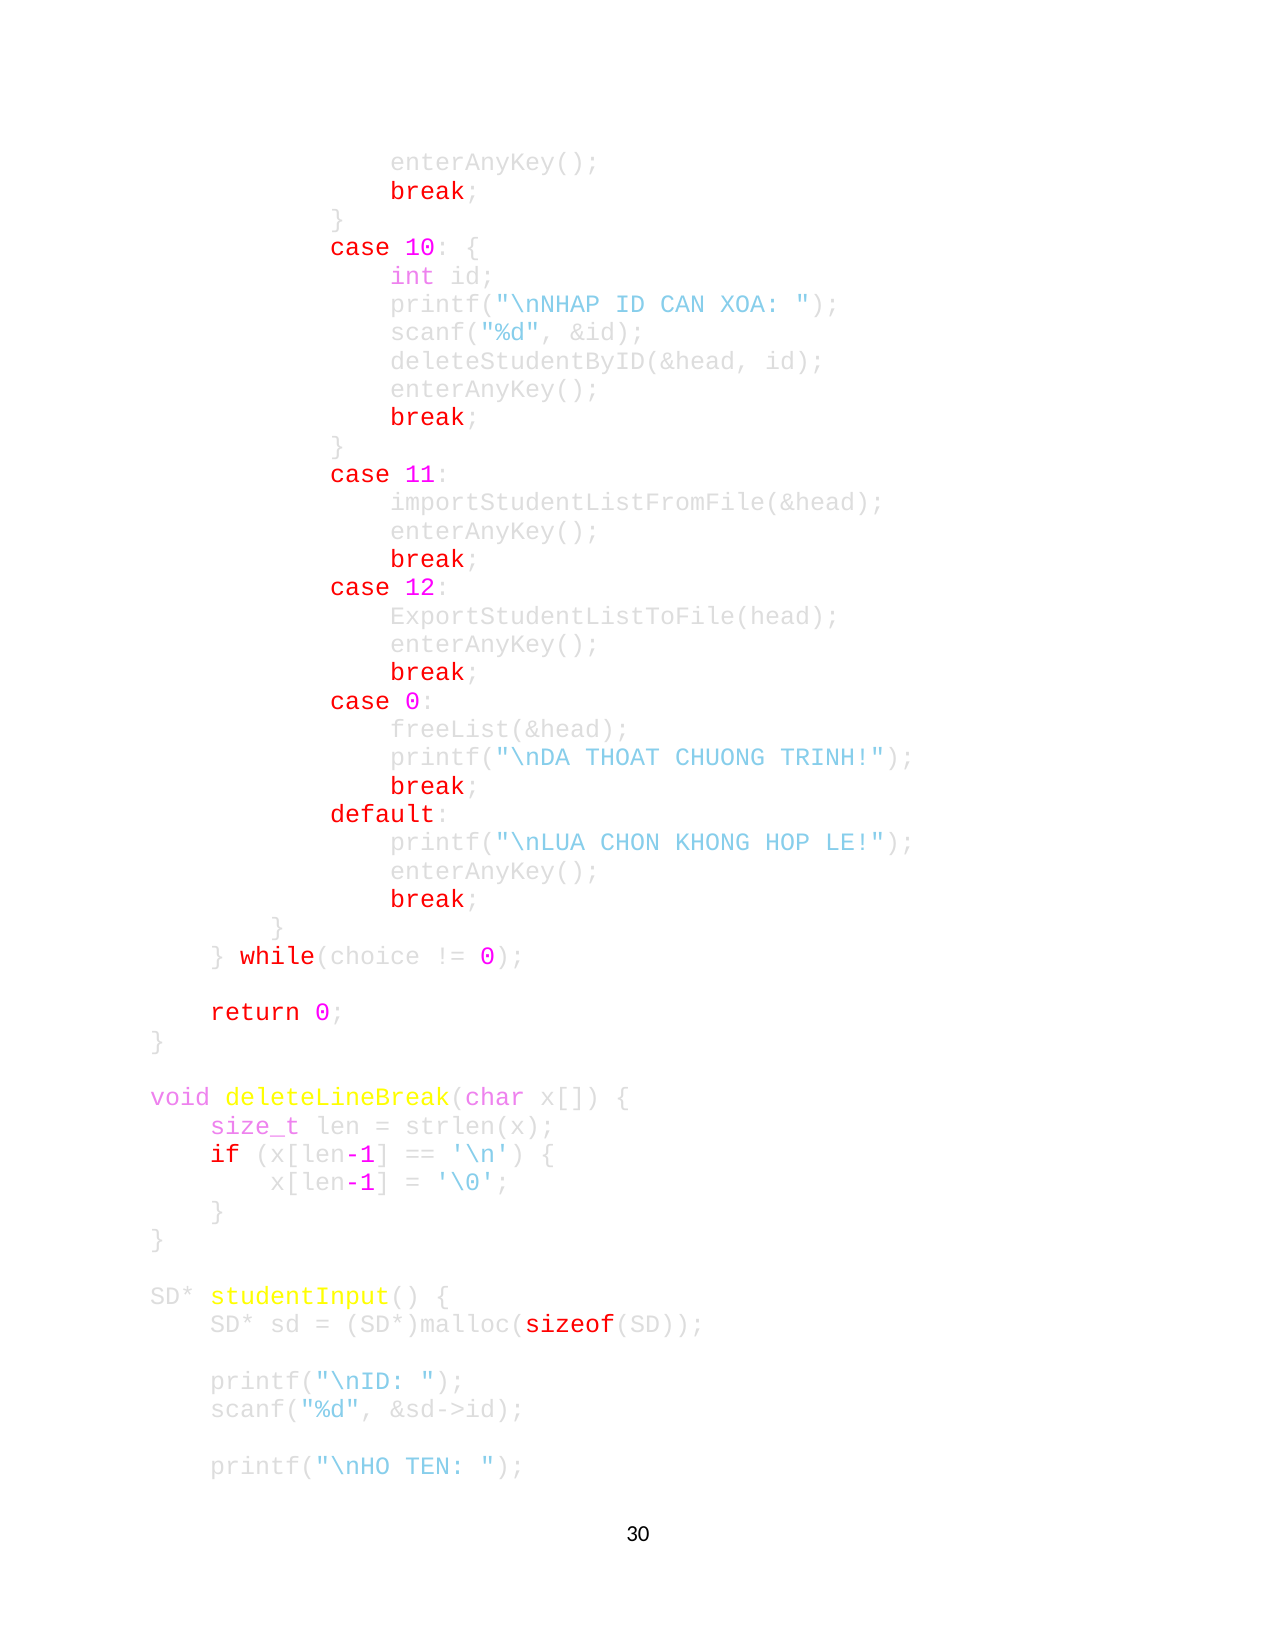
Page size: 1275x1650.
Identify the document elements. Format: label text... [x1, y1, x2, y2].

text } [150, 1198, 1125, 1227]
text case 10: { [150, 235, 1125, 263]
text case 11: [150, 462, 1125, 490]
text printf("\nHO TEN: "); [150, 1453, 1125, 1482]
text } [150, 1227, 1125, 1255]
text deleteStudentByID(&head, id); [150, 348, 1125, 377]
text default: [150, 802, 1125, 830]
text x[len-1] = '\0'; [150, 1170, 1125, 1198]
text enterAnyKey(); [150, 858, 1125, 887]
text return 0; [150, 1000, 1125, 1028]
text importStudentListFromFile(&head); [150, 490, 1125, 518]
text int id; [150, 263, 1125, 292]
text } [150, 1028, 1125, 1057]
text } while(choice != 0); [150, 943, 1125, 972]
text break; [150, 773, 1125, 802]
text break; [150, 887, 1125, 915]
text scanf("%d", &sd->id); [150, 1397, 1125, 1425]
text } [150, 207, 1125, 235]
text } [150, 915, 1125, 943]
text enterAnyKey(); [150, 632, 1125, 660]
text size_t len = strlen(x); [150, 1113, 1125, 1142]
text case 12: [150, 575, 1125, 603]
text break; [150, 660, 1125, 688]
text printf("\nLUA CHON KHONG HOP LE!"); [150, 830, 1125, 858]
text printf("\nID: "); [150, 1368, 1125, 1397]
text printf("\nDA THOAT CHUONG TRINH!"); [150, 745, 1125, 773]
text SD* sd = (SD*)malloc(sizeof(SD)); [150, 1312, 1125, 1340]
text freeList(&head); [150, 717, 1125, 745]
text break; [150, 547, 1125, 575]
text scanf("%d", &id); [150, 320, 1125, 348]
text printf("\nNHAP ID CAN XOA: "); [150, 292, 1125, 320]
text } [150, 433, 1125, 462]
text enterAnyKey(); [150, 150, 1125, 178]
text void deleteLineBreak(char x[]) { [150, 1085, 1125, 1113]
text enterAnyKey(); [150, 377, 1125, 405]
text enterAnyKey(); [150, 518, 1125, 547]
text break; [150, 178, 1125, 207]
text case 0: [150, 688, 1125, 717]
text break; [150, 405, 1125, 433]
text if (x[len-1] == '\n') { [150, 1142, 1125, 1170]
text ExportStudentListToFile(head); [150, 603, 1125, 632]
text SD* studentInput() { [150, 1283, 1125, 1312]
